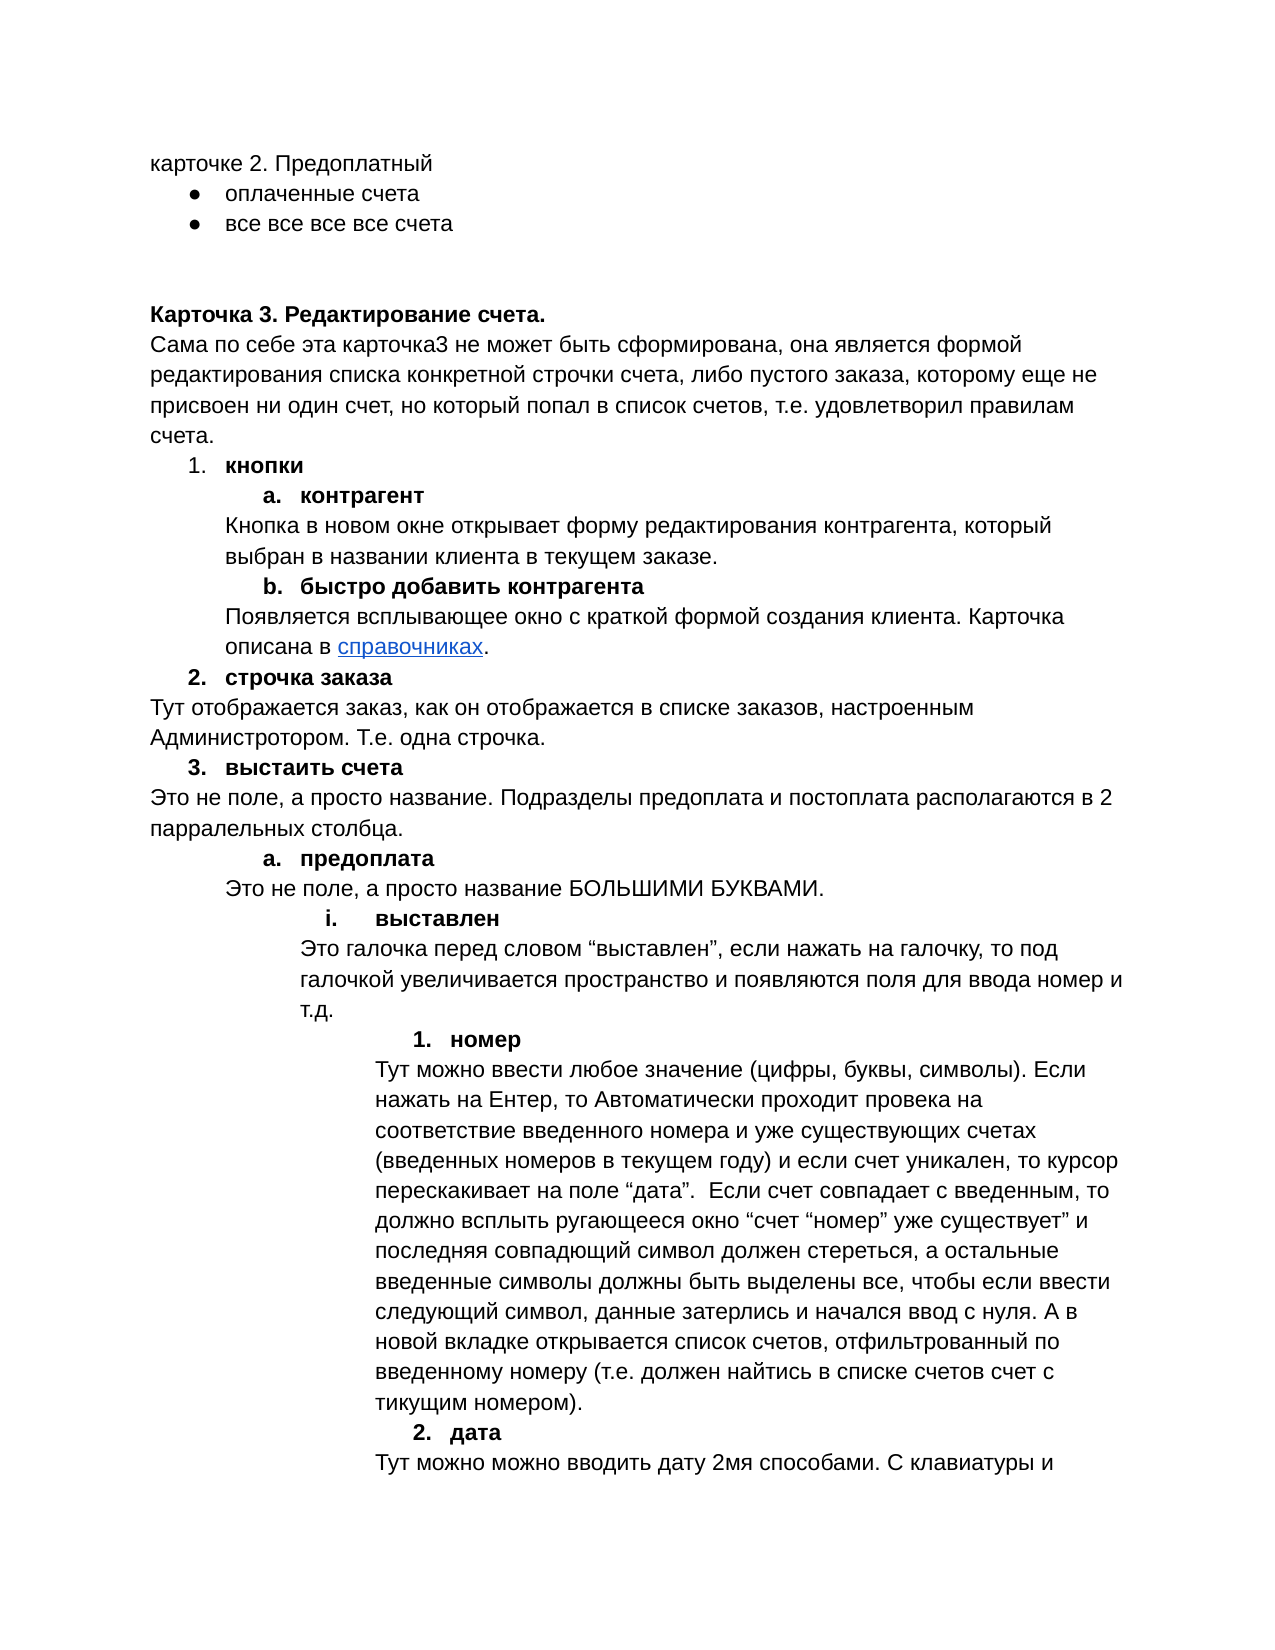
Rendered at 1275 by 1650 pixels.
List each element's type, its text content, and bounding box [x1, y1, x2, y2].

text Это не поле, а просто название БОЛЬШИМИ БУКВАМИ. [225, 875, 1125, 901]
list все все все все счета [188, 210, 1125, 237]
list выстаить счета [188, 754, 1125, 781]
list выставлен [338, 905, 1125, 932]
text Тут можно ввести любое значение (цифры, буквы, символы). Если нажать на Ентер, то Автоматически проходит провека на соответствие введенного номера и уже существующих счетах (введенных номеров в текущем году) и если счет уникален, то курсор перескакивает на поле “дата”. Если счет совпадает с введенным, то должно всплыть ругающееся окно “счет “номер” уже существует” и последняя совпадющий символ должен стереться, а остальные введенные символы должны быть выделены все, чтобы если ввести следующий символ, данные затерлись и начался ввод с нуля. А в новой вкладке открывается список счетов, отфильтрованный по введенному номеру (т.е. должен найтись в списке счетов счет с тикущим номером). [375, 1056, 1125, 1415]
list быстро добавить контрагента [263, 573, 1125, 599]
text Появляется всплывающее окно с краткой формой создания клиента. Карточка описана в справочниках. [225, 603, 1125, 660]
list контрагент [263, 482, 1125, 509]
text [150, 150, 1125, 176]
text Карточка 3. Редактирование счета. [150, 301, 1125, 327]
list предоплата [263, 845, 1125, 871]
list номер [413, 1026, 1125, 1052]
text Сама по себе эта карточка3 не может быть сформирована, она является формой редактирования списка конкретной строчки счета, либо пустого заказа, которому еще не присвоен ни один счет, но который попал в список счетов, т.е. удовлетворил правилам счета. [150, 331, 1125, 448]
list строчка заказа [188, 663, 1125, 690]
list дата [413, 1419, 1125, 1445]
list кнопки [188, 452, 1125, 478]
list оплаченные счета [188, 180, 1125, 207]
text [375, 1449, 1125, 1475]
text Это галочка перед словом “выставлен”, если нажать на галочку, то под галочкой увеличивается пространство и появляются поля для ввода номер и т.д. [300, 935, 1125, 1022]
text Это не поле, а просто название. Подразделы предоплата и постоплата располагаются в 2 парралельных столбца. [150, 784, 1125, 841]
text Тут отображается заказ, как он отображается в списке заказов, настроенным Администротором. Т.е. одна строчка. [150, 694, 1125, 750]
text Кнопка в новом окне открывает форму редактирования контрагента, который выбран в названии клиента в текущем заказе. [225, 512, 1125, 569]
